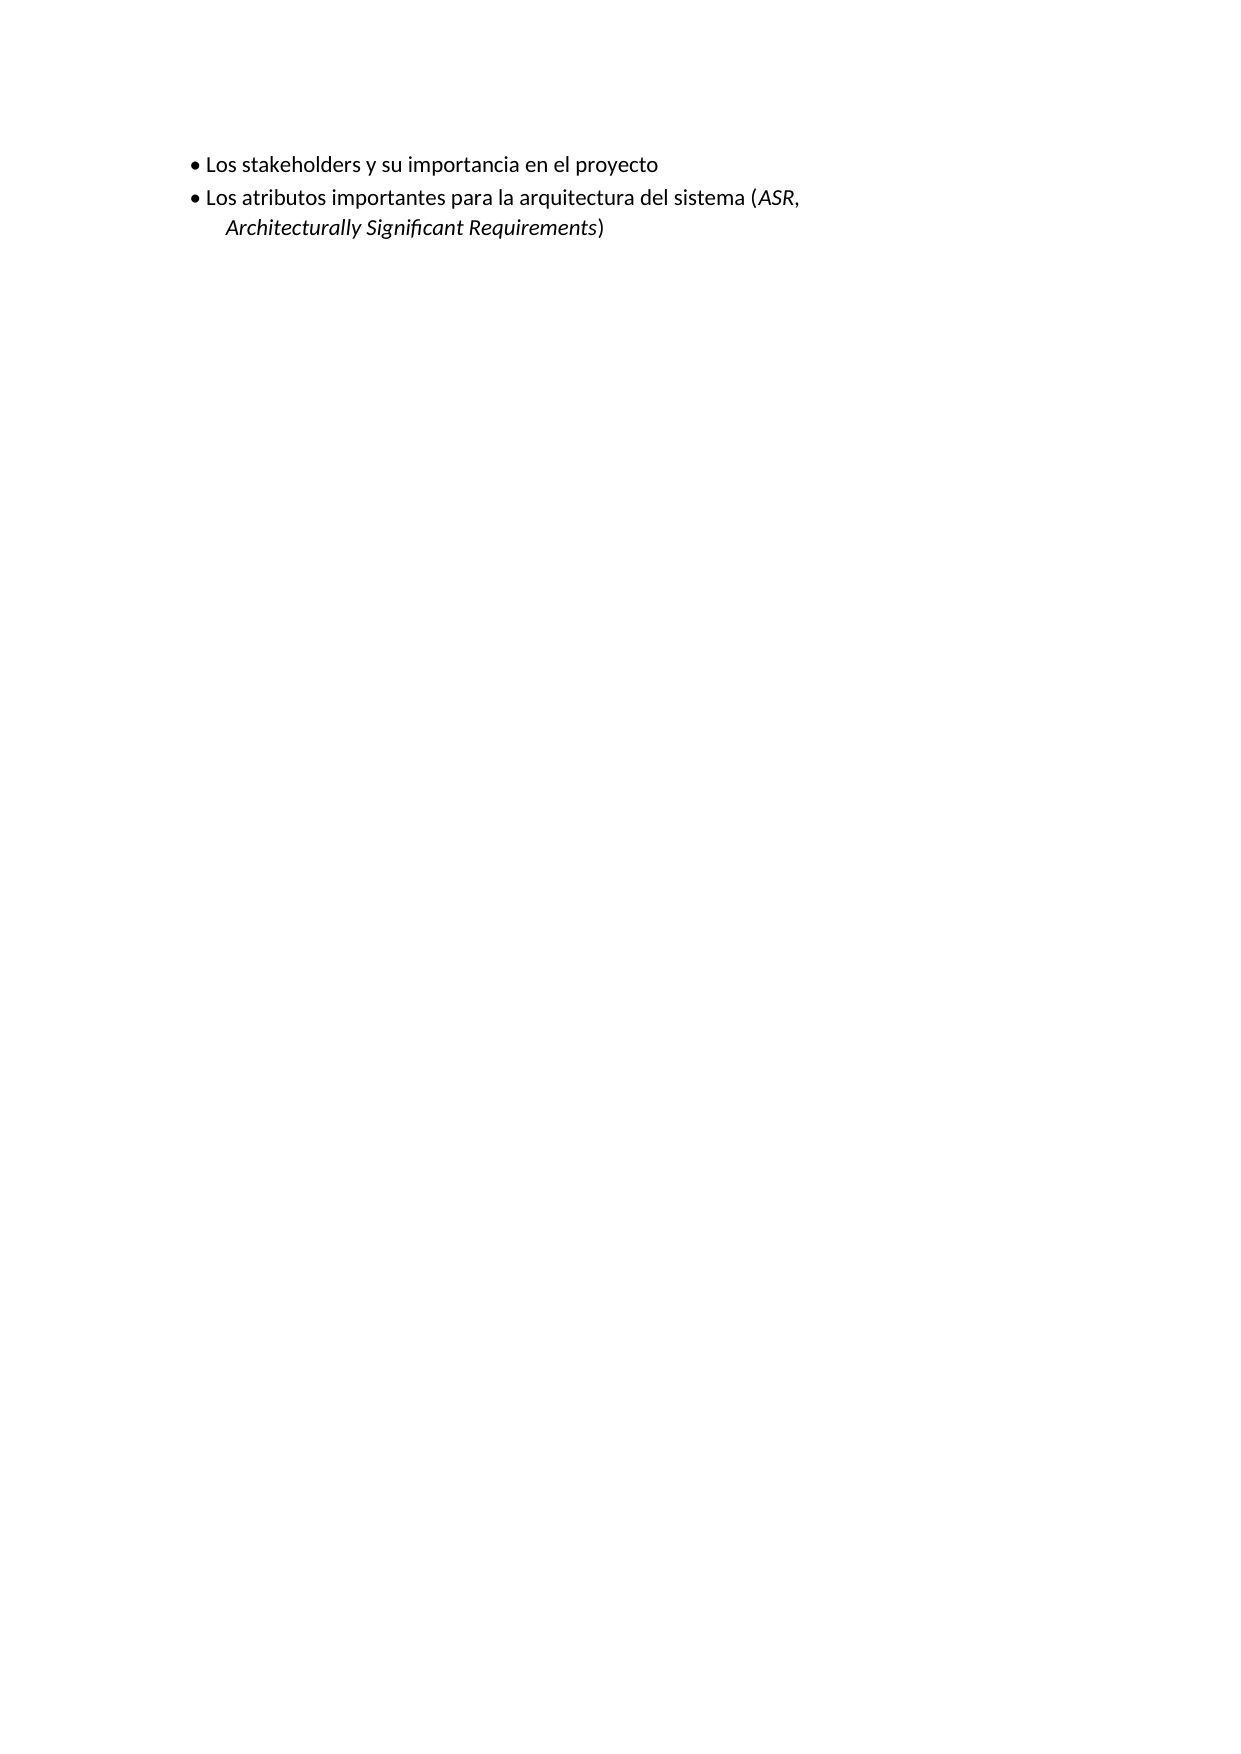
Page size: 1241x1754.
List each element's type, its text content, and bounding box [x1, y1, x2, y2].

text • Los atributos importantes para la arquitectura del sistema (ASR, Architecturally Significant Requirements) [189, 183, 895, 241]
text • Los stakeholders y su importancia en el proyecto [189, 150, 1090, 178]
